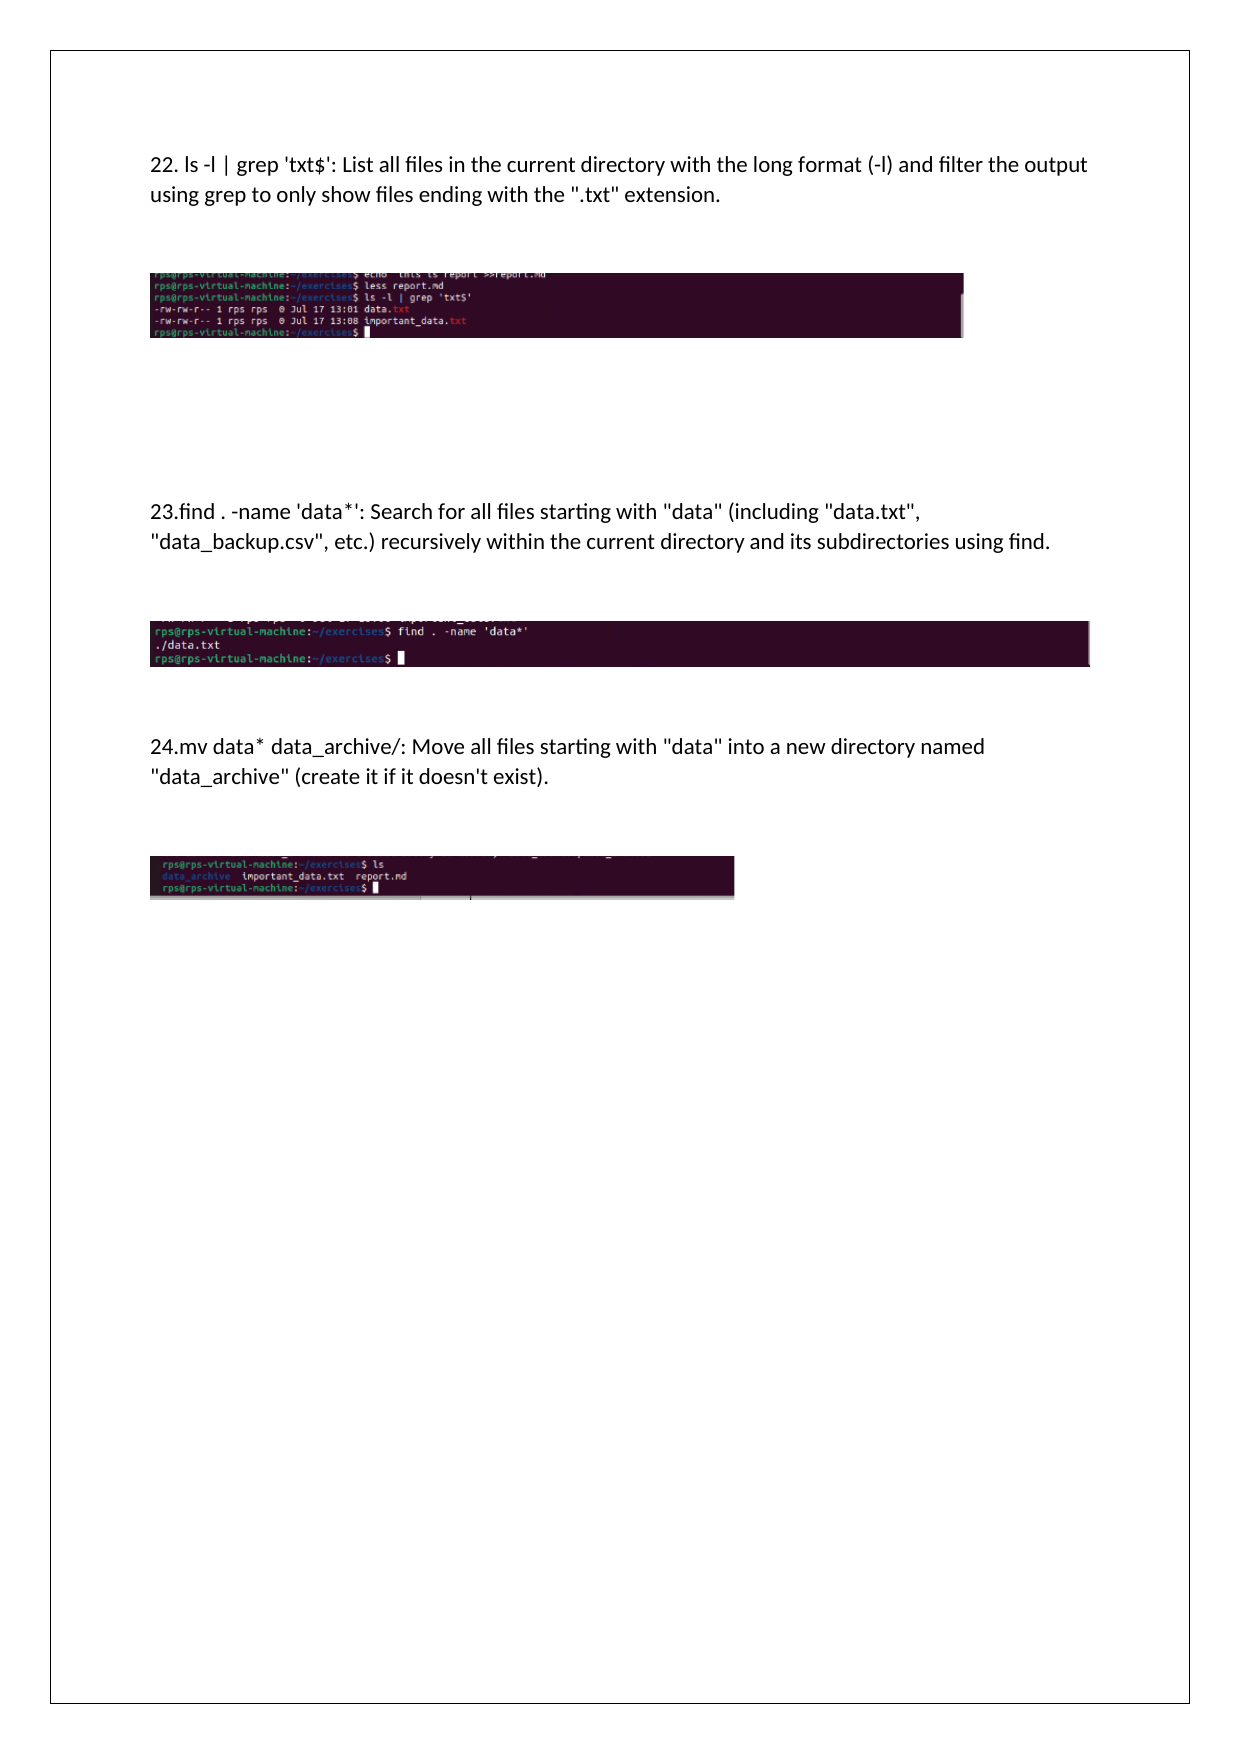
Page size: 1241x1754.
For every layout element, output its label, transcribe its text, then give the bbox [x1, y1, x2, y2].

text 23.find . -name 'data*': Search for all files starting with "data" (including "data.txt", "data_backup.csv", etc.) recursively within the current directory and its subdirectories using find. [150, 497, 1090, 555]
picture [150, 273, 964, 338]
picture [150, 856, 735, 900]
picture [150, 621, 1091, 667]
text 24.mv data* data_archive/: Move all files starting with "data" into a new directory named "data_archive" (create it if it doesn't exist). [150, 732, 1090, 790]
text 22. ls -l | grep 'txt$': List all files in the current directory with the long format (-l) and filter the output using grep to only show files ending with the ".txt" extension. [150, 150, 1090, 208]
